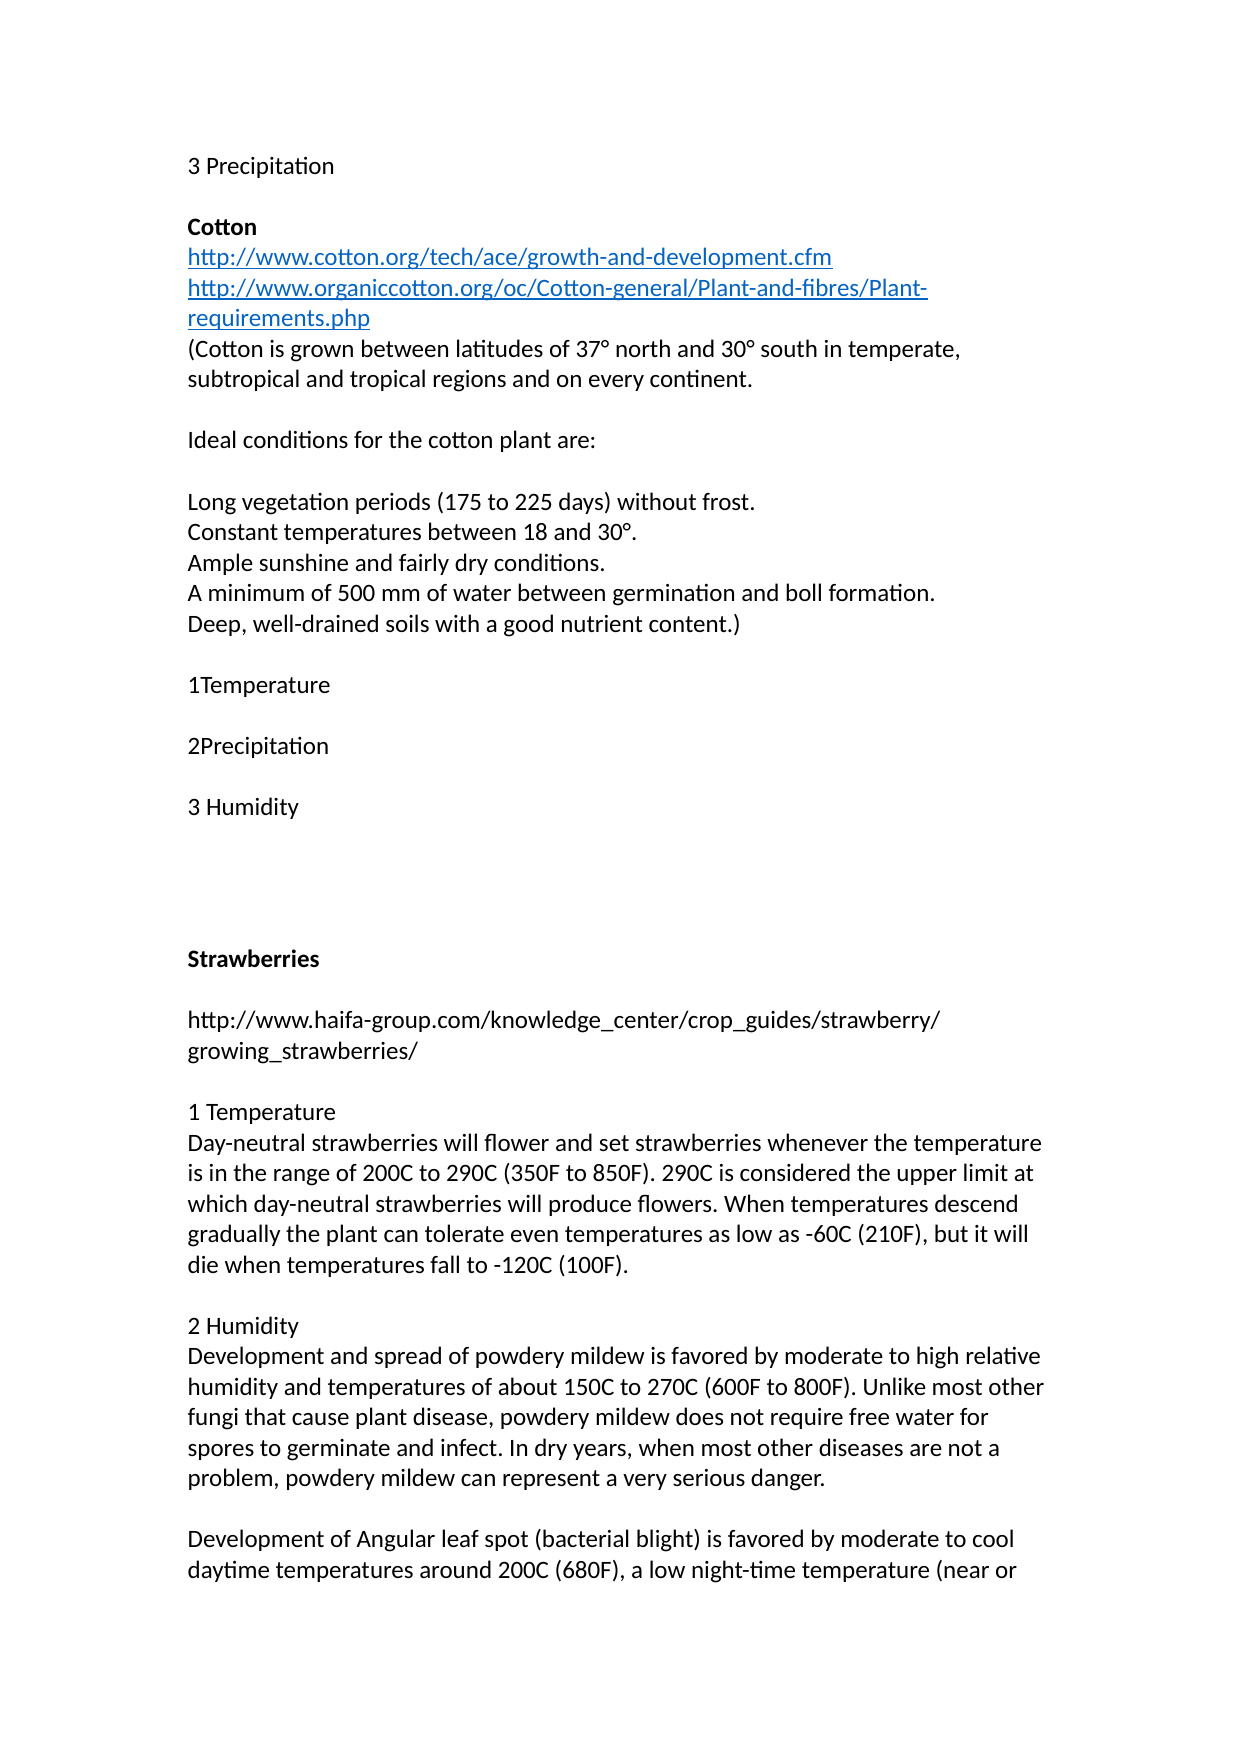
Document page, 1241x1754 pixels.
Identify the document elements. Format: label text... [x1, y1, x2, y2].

text Cotton [187, 211, 1053, 242]
text http://www.organiccotton.org/oc/Cotton-general/Plant-and-fibres/Plant-requirements.php [187, 272, 1053, 333]
text Ample sunshine and fairly dry conditions. [187, 547, 1053, 577]
text Long vegetation periods (175 to 225 days) without frost. [187, 486, 1053, 516]
text 2 Humidity [187, 1310, 1053, 1340]
text (Cotton is grown between latitudes of 37° north and 30° south in temperate, subtropical and tropical regions and on every continent. [187, 333, 1053, 394]
text 3 Precipitation [187, 150, 1053, 181]
text Constant temperatures between 18 and 30°. [187, 516, 1053, 547]
text 1 Temperature [187, 1096, 1053, 1127]
text 2Precipitation [187, 730, 1053, 760]
text Strawberries [187, 943, 1053, 974]
text 1Temperature [187, 669, 1053, 699]
text Ideal conditions for the cotton plant are: [187, 425, 1053, 455]
text Deep, well-drained soils with a good nutrient content.) [187, 608, 1053, 638]
text http://www.cotton.org/tech/ace/growth-and-development.cfm [187, 242, 1053, 272]
text Development and spread of powdery mildew is favored by moderate to high relative humidity and temperatures of about 150C to 270C (600F to 800F). Unlike most other fungi that cause plant disease, powdery mildew does not require free water for spores to germinate and infect. In dry years, when most other diseases are not a problem, powdery mildew can represent a very serious danger. [187, 1340, 1053, 1493]
text http://www.haifa-group.com/knowledge_center/crop_guides/strawberry/growing_strawberries/ [187, 1004, 1053, 1066]
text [187, 1523, 1053, 1584]
text Day-neutral strawberries will flower and set strawberries whenever the temperature is in the range of 200C to 290C (350F to 850F). 290C is considered the upper limit at which day-neutral strawberries will produce flowers. When temperatures descend gradually the plant can tolerate even temperatures as low as -60C (210F), but it will die when temperatures fall to -120C (100F). [187, 1127, 1053, 1279]
text 3 Humidity [187, 791, 1053, 821]
text A minimum of 500 mm of water between germination and boll formation. [187, 577, 1053, 608]
